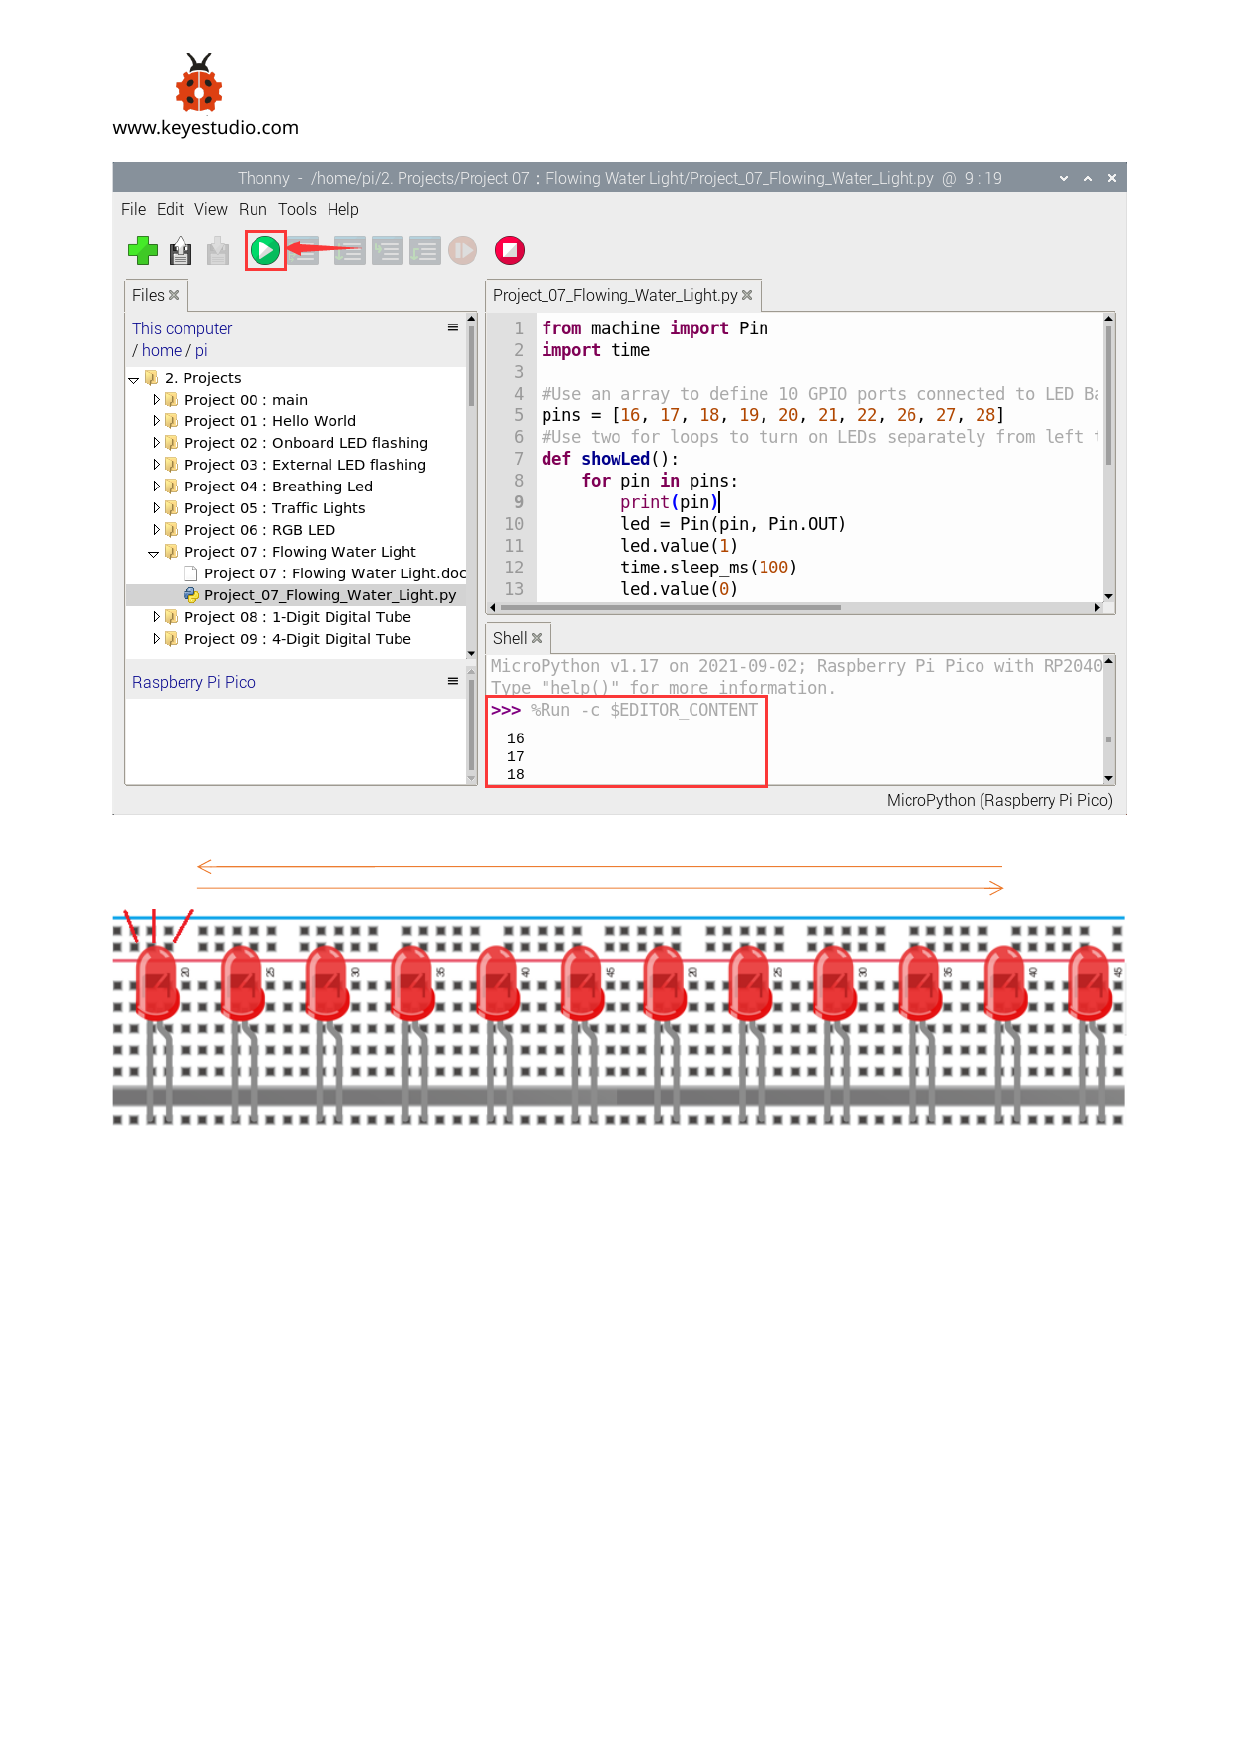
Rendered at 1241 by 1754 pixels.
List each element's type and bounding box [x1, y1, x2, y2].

picture [164, 53, 241, 116]
picture [112, 162, 1127, 815]
picture [112, 909, 1127, 1127]
